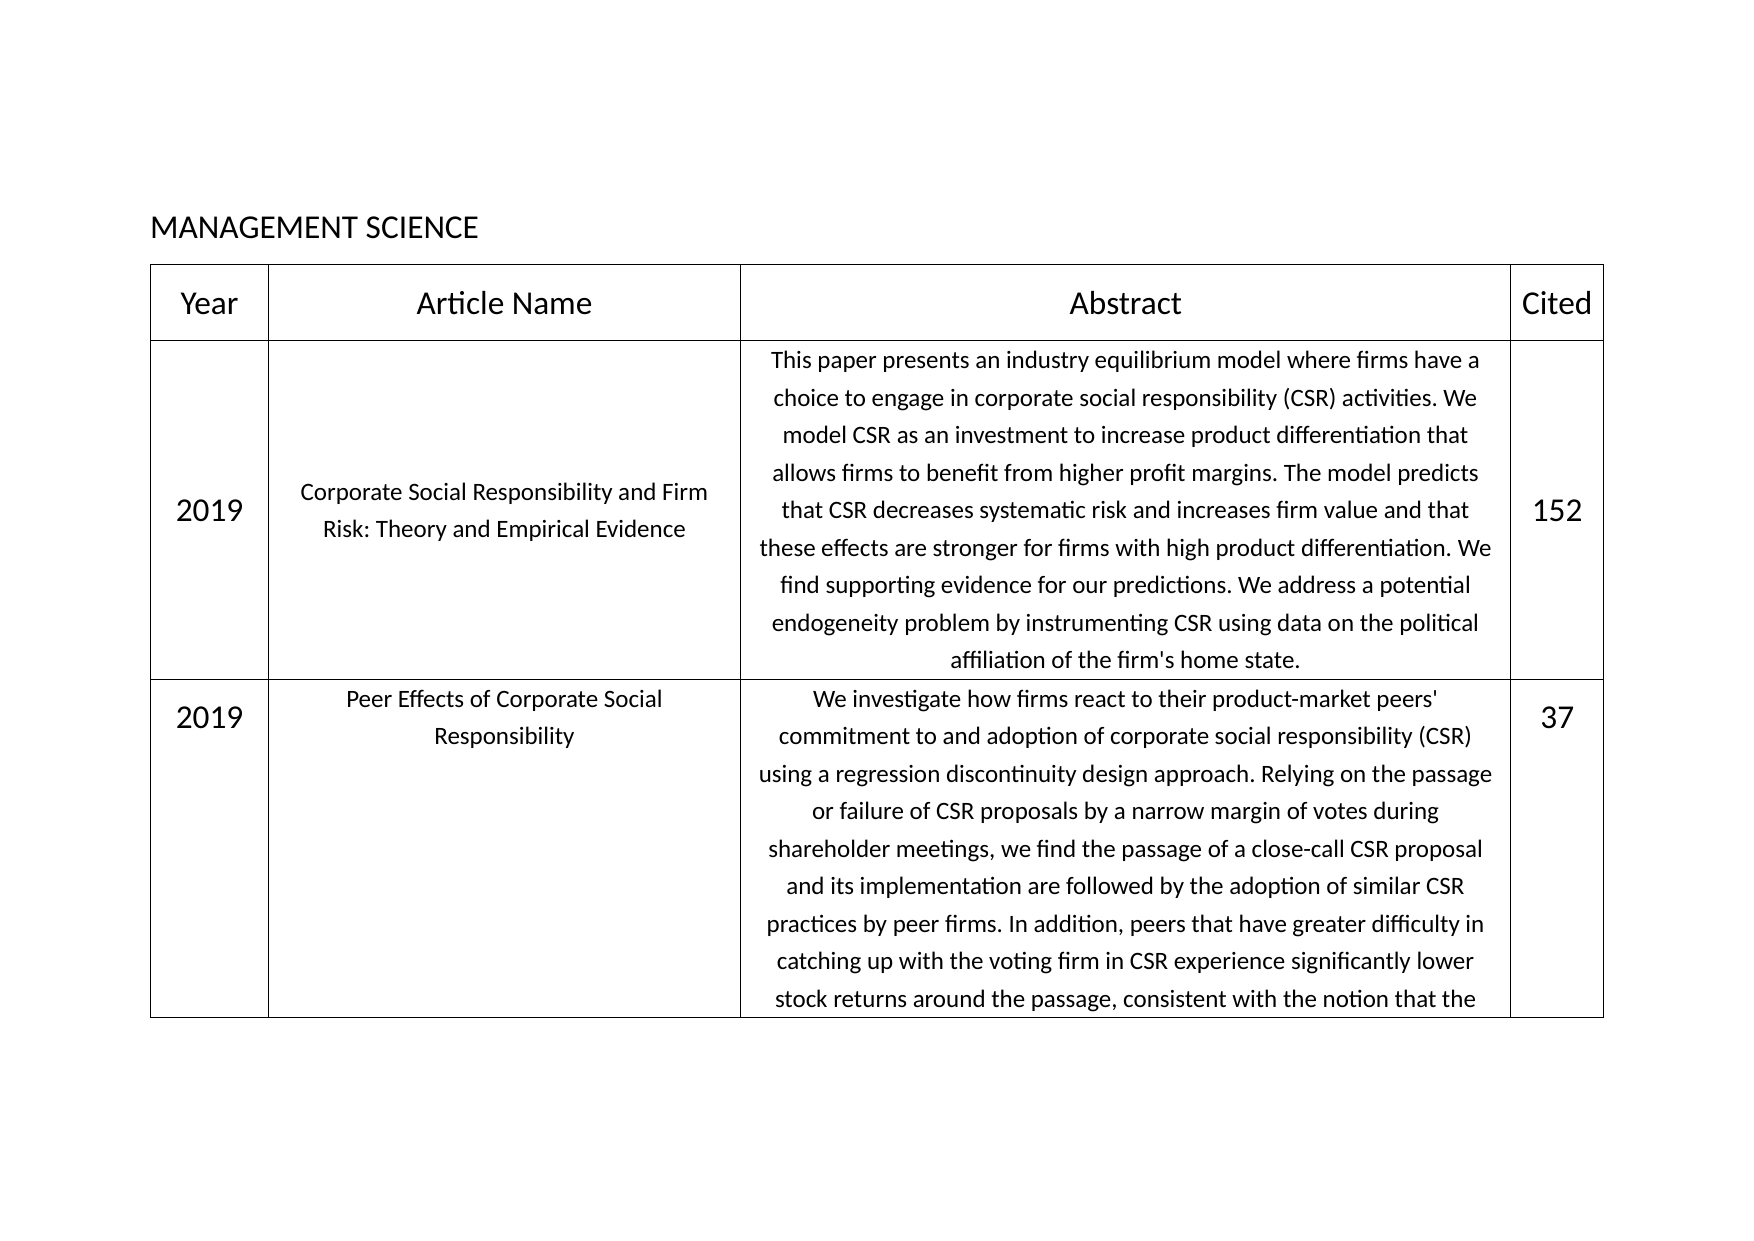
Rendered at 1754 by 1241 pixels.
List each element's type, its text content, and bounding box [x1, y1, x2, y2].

text MANAGEMENT SCIENCE [150, 189, 1604, 264]
table_header Article Name [269, 265, 740, 340]
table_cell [269, 680, 740, 1017]
table_header Cited [1511, 265, 1603, 340]
table_cell This paper presents an industry equilibrium model where firms have a choice to engage in corporate social responsibility (CSR) activities. We model CSR as an investment to increase product differentiation that allows firms to benefit from higher profit margins. The model predicts that CSR decreases systematic risk and increases firm value and that these effects are stronger for firms with high product differentiation. We find supporting evidence for our predictions. We address a potential endogeneity problem by instrumenting CSR using data on the political affiliation of the firm's home state. [741, 341, 1510, 678]
table_cell 37 [1511, 680, 1603, 1017]
table_cell 152 [1511, 341, 1603, 678]
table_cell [741, 680, 1510, 1017]
table_cell 2019 [151, 341, 268, 678]
table_cell 2019 [151, 680, 268, 1017]
table_header Abstract [741, 265, 1510, 340]
table_header Year [151, 265, 268, 340]
table_cell Corporate Social Responsibility and Firm Risk: Theory and Empirical Evidence [269, 341, 740, 678]
